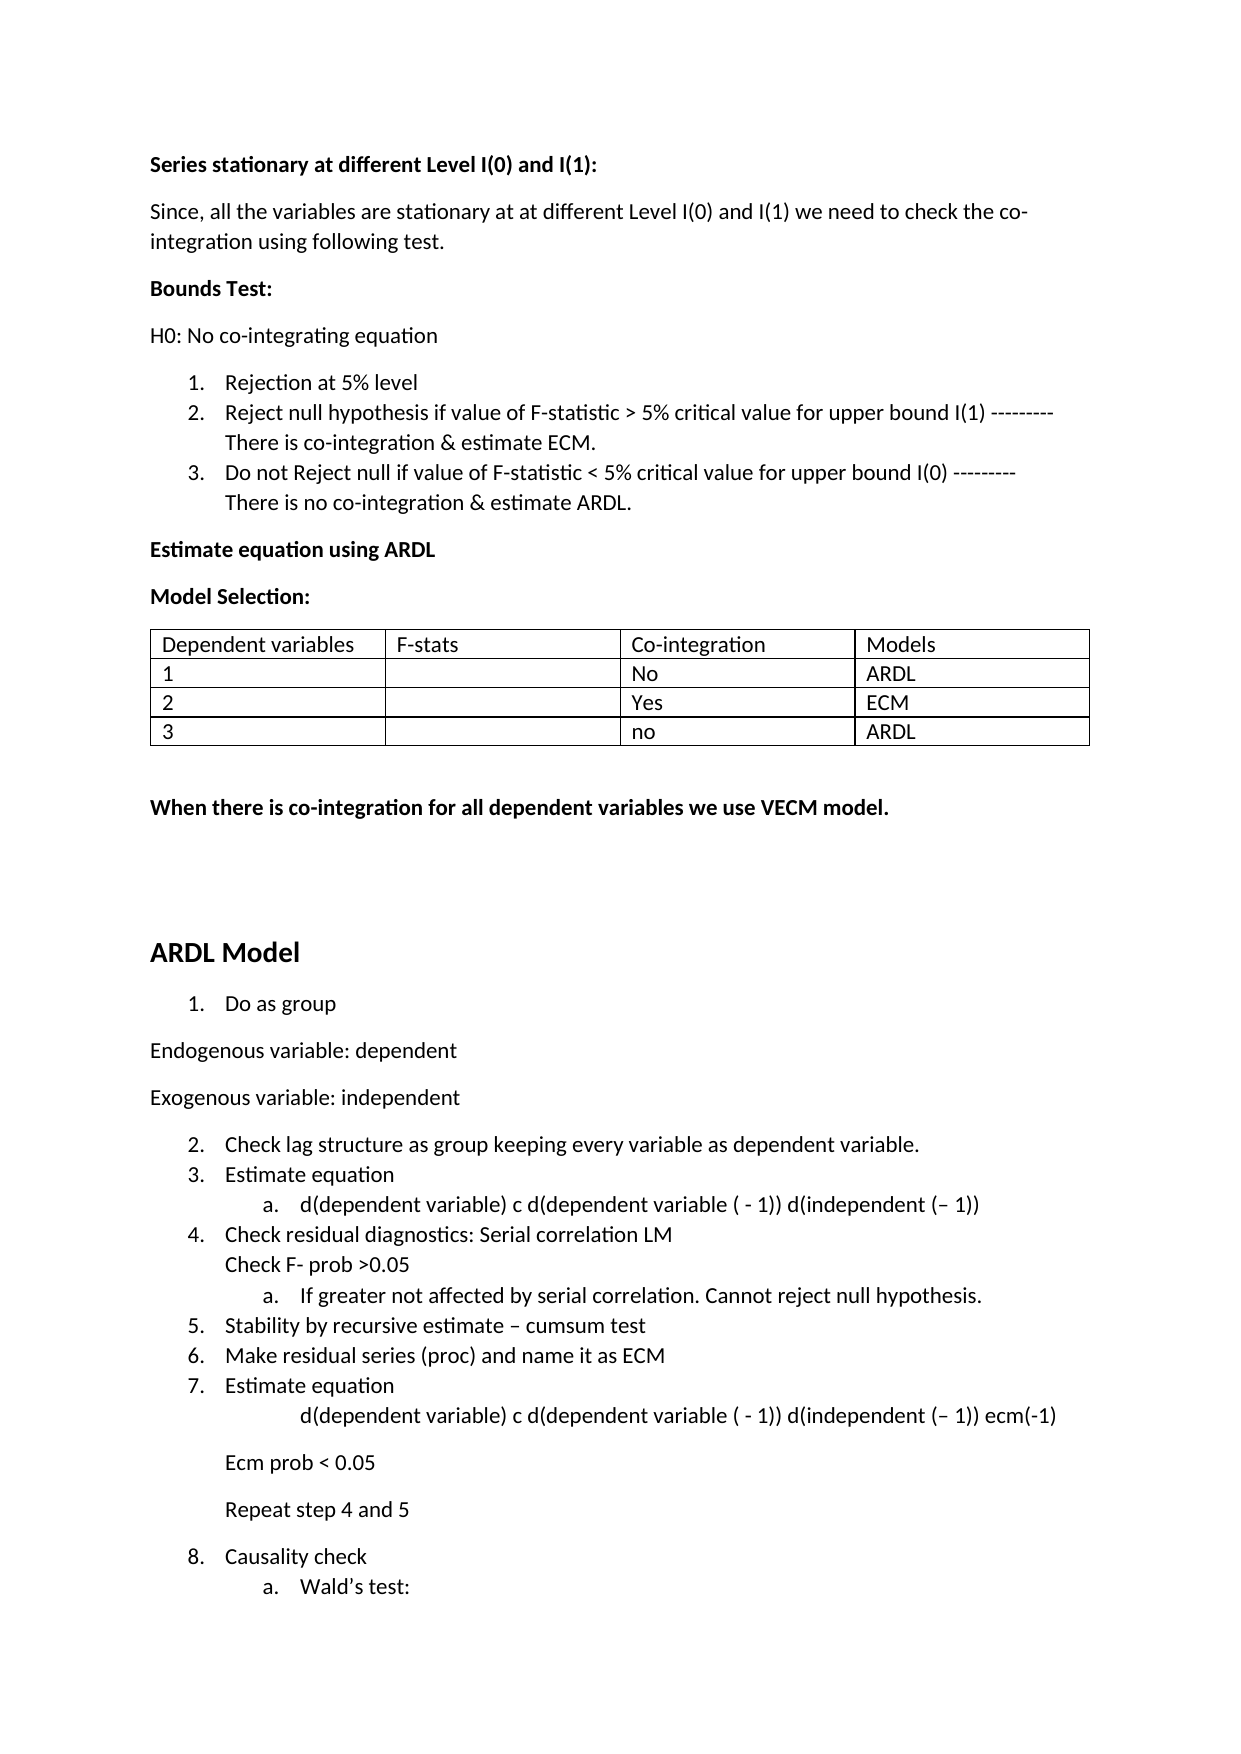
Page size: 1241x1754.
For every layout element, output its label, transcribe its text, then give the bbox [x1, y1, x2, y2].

table_cell 1 [151, 659, 385, 687]
list Do as group [187, 989, 1090, 1017]
text Endogenous variable: dependent [150, 1036, 1090, 1064]
list If greater not affected by serial correlation. Cannot reject null hypothesis. [262, 1281, 1090, 1309]
table_cell no [621, 718, 854, 745]
list Causality check [187, 1542, 1090, 1570]
list d(dependent variable) c d(dependent variable ( - 1)) d(independent (– 1)) ecm(-1) [300, 1402, 1090, 1429]
table_header F-stats [386, 630, 620, 658]
list Make residual series (proc) and name it as ECM [187, 1341, 1090, 1369]
list Check F- prob >0.05 [225, 1251, 1090, 1278]
list Estimate equation [187, 1160, 1090, 1188]
text Estimate equation using ARDL [150, 535, 1090, 563]
list Check lag structure as group keeping every variable as dependent variable. [187, 1130, 1090, 1158]
list Check residual diagnostics: Serial correlation LM [187, 1220, 1090, 1248]
list Stability by recursive estimate – cumsum test [187, 1311, 1090, 1339]
table_cell No [621, 659, 854, 687]
table_cell [386, 718, 620, 745]
table_cell ECM [856, 688, 1089, 716]
table_cell Yes [621, 688, 854, 716]
table_cell 3 [151, 718, 385, 745]
text Bounds Test: [150, 274, 1090, 302]
list Do not Reject null if value of F-statistic < 5% critical value for upper bound I(0) --------- [187, 458, 1090, 486]
text When there is co-integration for all dependent variables we use VECM model. [150, 793, 1090, 821]
table_header Dependent variables [151, 630, 385, 658]
table_cell ARDL [856, 718, 1089, 745]
list Rejection at 5% level [187, 368, 1090, 396]
table_cell [386, 688, 620, 716]
text H0: No co-integrating equation [150, 321, 1090, 349]
table_cell [386, 659, 620, 687]
list Wald’s test: [262, 1572, 1090, 1600]
text Exogenous variable: independent [150, 1083, 1090, 1111]
text Model Selection: [150, 582, 1090, 610]
text Since, all the variables are stationary at at different Level I(0) and I(1) we need to check the co-integration using following test. [150, 197, 1090, 255]
text ARDL Model [150, 934, 1090, 969]
table_cell ARDL [856, 659, 1089, 687]
table_header Co-integration [621, 630, 854, 658]
list There is no co-integration & estimate ARDL. [225, 488, 1090, 517]
list d(dependent variable) c d(dependent variable ( - 1)) d(independent (– 1)) [262, 1190, 1090, 1218]
text Series stationary at different Level I(0) and I(1): [150, 150, 1090, 178]
text Ecm prob < 0.05 [150, 1448, 1090, 1476]
table_header Models [856, 630, 1089, 658]
list Estimate equation [187, 1371, 1090, 1399]
text Repeat step 4 and 5 [150, 1495, 1090, 1523]
list Reject null hypothesis if value of F-statistic > 5% critical value for upper bound I(1) --------- There is co-integration & estimate ECM. [187, 398, 1090, 456]
table_cell 2 [151, 688, 385, 716]
